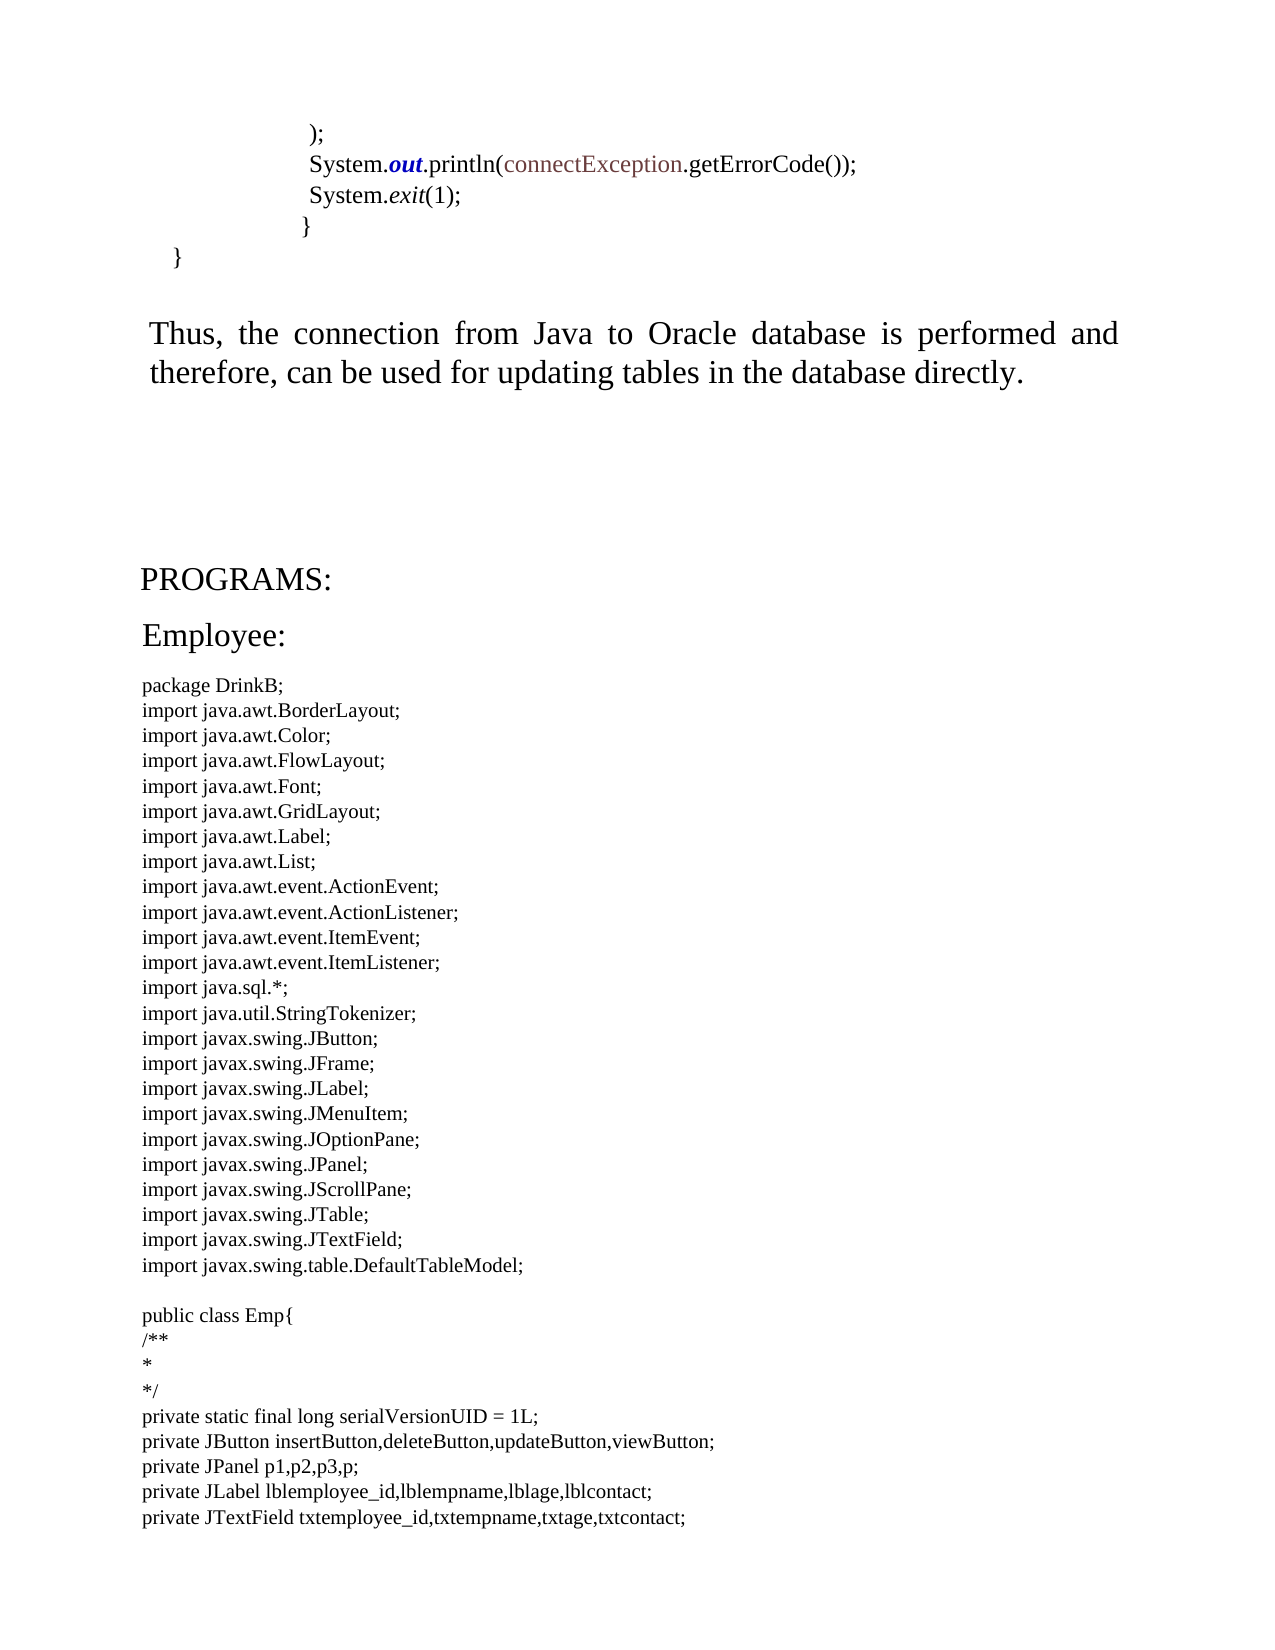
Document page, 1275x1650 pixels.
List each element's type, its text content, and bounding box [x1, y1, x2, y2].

text import java.awt.event.ItemEvent; [142, 925, 1092, 949]
text import javax.swing.JLabel; [142, 1076, 1092, 1100]
text import java.awt.Font; [142, 773, 1092, 798]
text ); [309, 118, 1120, 146]
text private JTextField txtemployee_id,txtempname,txtage,txtcontact; [142, 1504, 1092, 1529]
text import java.awt.BorderLayout; [142, 698, 1092, 722]
text import java.sql.*; [142, 975, 1092, 999]
text System.out.println(connectException.getErrorCode()); [309, 149, 1120, 177]
text * [142, 1353, 1092, 1377]
text } [300, 211, 1120, 239]
text import java.awt.GridLayout; [142, 799, 1092, 823]
text import javax.swing.JPanel; [142, 1152, 1092, 1176]
text private JLabel lblemployee_id,lblempname,lblage,lblcontact; [142, 1479, 1092, 1503]
text import javax.swing.JTextField; [142, 1227, 1092, 1251]
text import java.util.StringTokenizer; [142, 1000, 1092, 1024]
text import javax.swing.JButton; [142, 1026, 1092, 1050]
text import javax.swing.JMenuItem; [142, 1101, 1092, 1125]
text import java.awt.event.ActionEvent; [142, 874, 1092, 898]
text import java.awt.Label; [142, 824, 1092, 848]
text import javax.swing.table.DefaultTableModel; [142, 1252, 1092, 1277]
text */ [142, 1378, 1092, 1403]
text package DrinkB; [142, 673, 1092, 697]
text import java.awt.event.ItemListener; [142, 950, 1092, 974]
text private JPanel p1,p2,p3,p; [142, 1454, 1092, 1478]
text } [171, 242, 1120, 271]
text /** [142, 1328, 1092, 1352]
text System.exit(1); [309, 180, 1120, 208]
text private JButton insertButton,deleteButton,updateButton,viewButton; [142, 1429, 1092, 1453]
text Thus, the connection from Java to Oracle database is performed and therefore, can be used for updating tables in the database directly. [148, 313, 1120, 391]
text Employee: [67, 616, 1120, 654]
text import java.awt.Color; [142, 723, 1092, 747]
text import java.awt.FlowLayout; [142, 748, 1092, 772]
text PROGRAMS: [67, 559, 1120, 597]
text import java.awt.event.ActionListener; [142, 899, 1092, 924]
text import javax.swing.JFrame; [142, 1051, 1092, 1075]
text private static final long serialVersionUID = 1L; [142, 1404, 1092, 1428]
text import java.awt.List; [142, 849, 1092, 873]
text public class Emp{ [142, 1303, 1092, 1327]
text import javax.swing.JScrollPane; [142, 1177, 1092, 1201]
text import javax.swing.JTable; [142, 1202, 1092, 1226]
text import javax.swing.JOptionPane; [142, 1126, 1092, 1151]
